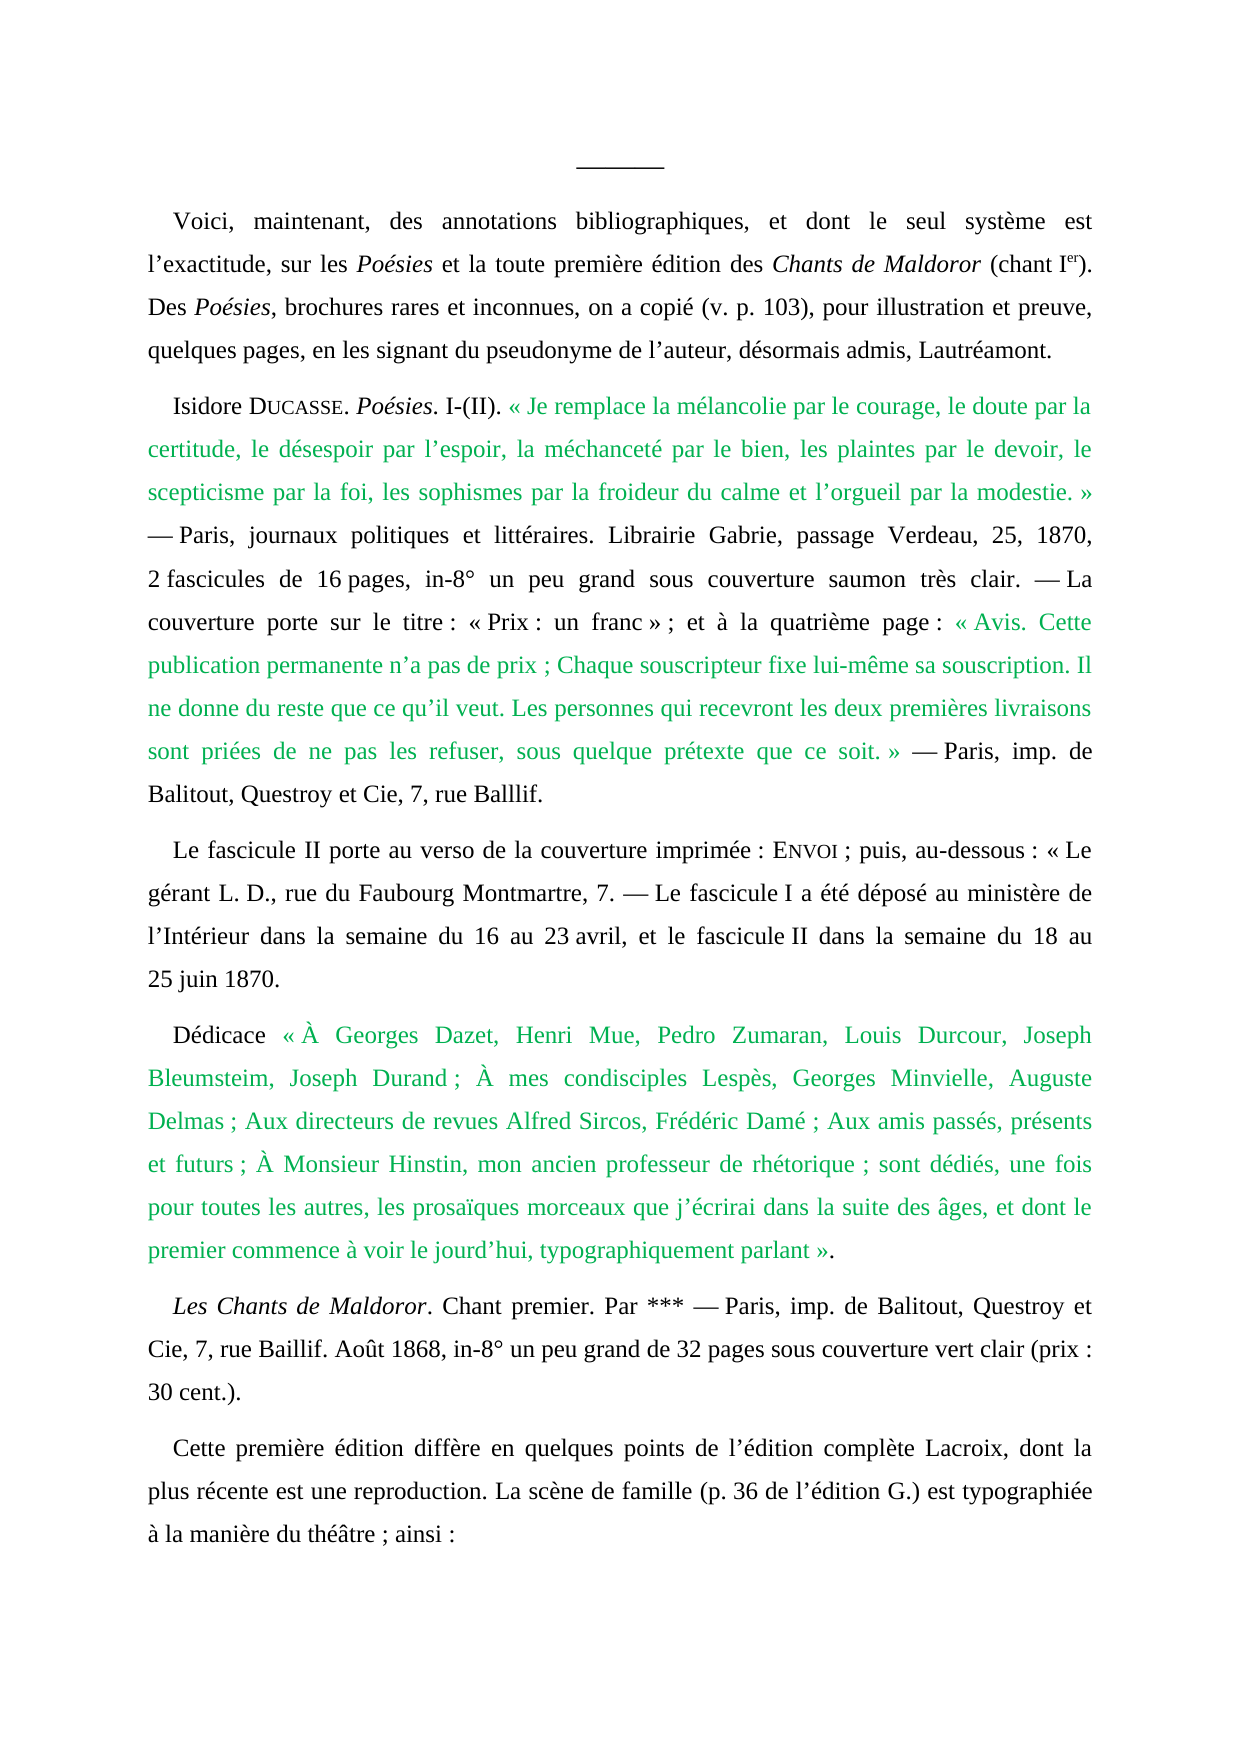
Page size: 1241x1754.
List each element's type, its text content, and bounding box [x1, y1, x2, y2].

text Les Chants de Maldoror. Chant premier. Par *** — Paris, imp. de Balitout, Questroy et Cie, 7, rue Baillif. Août 1868, in-8° un peu grand de 32 pages sous couverture vert clair (prix : 30 cent.). [148, 1291, 1093, 1406]
text Le fascicule II porte au verso de la couverture imprimée : Envoi ; puis, au-dessous : « Le gérant L. D., rue du Faubourg Montmartre, 7. — Le fascicule I a été déposé au ministère de l’Intérieur dans la semaine du 16 au 23 avril, et le fascicule II dans la semaine du 18 au 25 juin 1870. [148, 835, 1093, 993]
text ——— [148, 148, 1093, 181]
text Voici, maintenant, des annotations bibliographiques, et dont le seul système est l’exactitude, sur les Poésies et la toute première édition des Chants de Maldoror (chant Ier). Des Poésies, brochures rares et inconnues, on a copié (v. p. 103), pour illustration et preuve, quelques pages, en les signant du pseudonyme de l’auteur, désormais admis, Lautréamont. [148, 206, 1093, 364]
text Isidore Ducasse. Poésies. I-(II). « Je remplace la mélancolie par le courage, le doute par la certitude, le désespoir par l’espoir, la méchanceté par le bien, les plaintes par le devoir, le scepticisme par la foi, les sophismes par la froideur du calme et l’orgueil par la modestie. » — Paris, journaux politiques et littéraires. Librairie Gabrie, passage Verdeau, 25, 1870, 2 fascicules de 16 pages, in-8° un peu grand sous couverture saumon très clair. — La couverture porte sur le titre : « Prix : un franc » ; et à la quatrième page : « Avis. Cette publication permanente n’a pas de prix ; Chaque souscripteur fixe lui-même sa souscription. Il ne donne du reste que ce qu’il veut. Les personnes qui recevront les deux premières livraisons sont priées de ne pas les refuser, sous quelque prétexte que ce soit. » — Paris, imp. de Balitout, Questroy et Cie, 7, rue Balllif. [148, 391, 1093, 808]
text Dédicace « À Georges Dazet, Henri Mue, Pedro Zumaran, Louis Durcour, Joseph Bleumsteim, Joseph Durand ; À mes condisciples Lespès, Georges Minvielle, Auguste Delmas ; Aux directeurs de revues Alfred Sircos, Frédéric Damé ; Aux amis passés, présents et futurs ; À Monsieur Hinstin, mon ancien professeur de rhétorique ; sont dédiés, une fois pour toutes les autres, les prosaïques morceaux que j’écrirai dans la suite des âges, et dont le premier commence à voir le jourd’hui, typographiquement parlant ». [148, 1020, 1093, 1264]
text Cette première édition diffère en quelques points de l’édition complète Lacroix, dont la plus récente est une reproduction. La scène de famille (p. 36 de l’édition G.) est typographiée à la manière du théâtre ; ainsi : [148, 1433, 1093, 1548]
